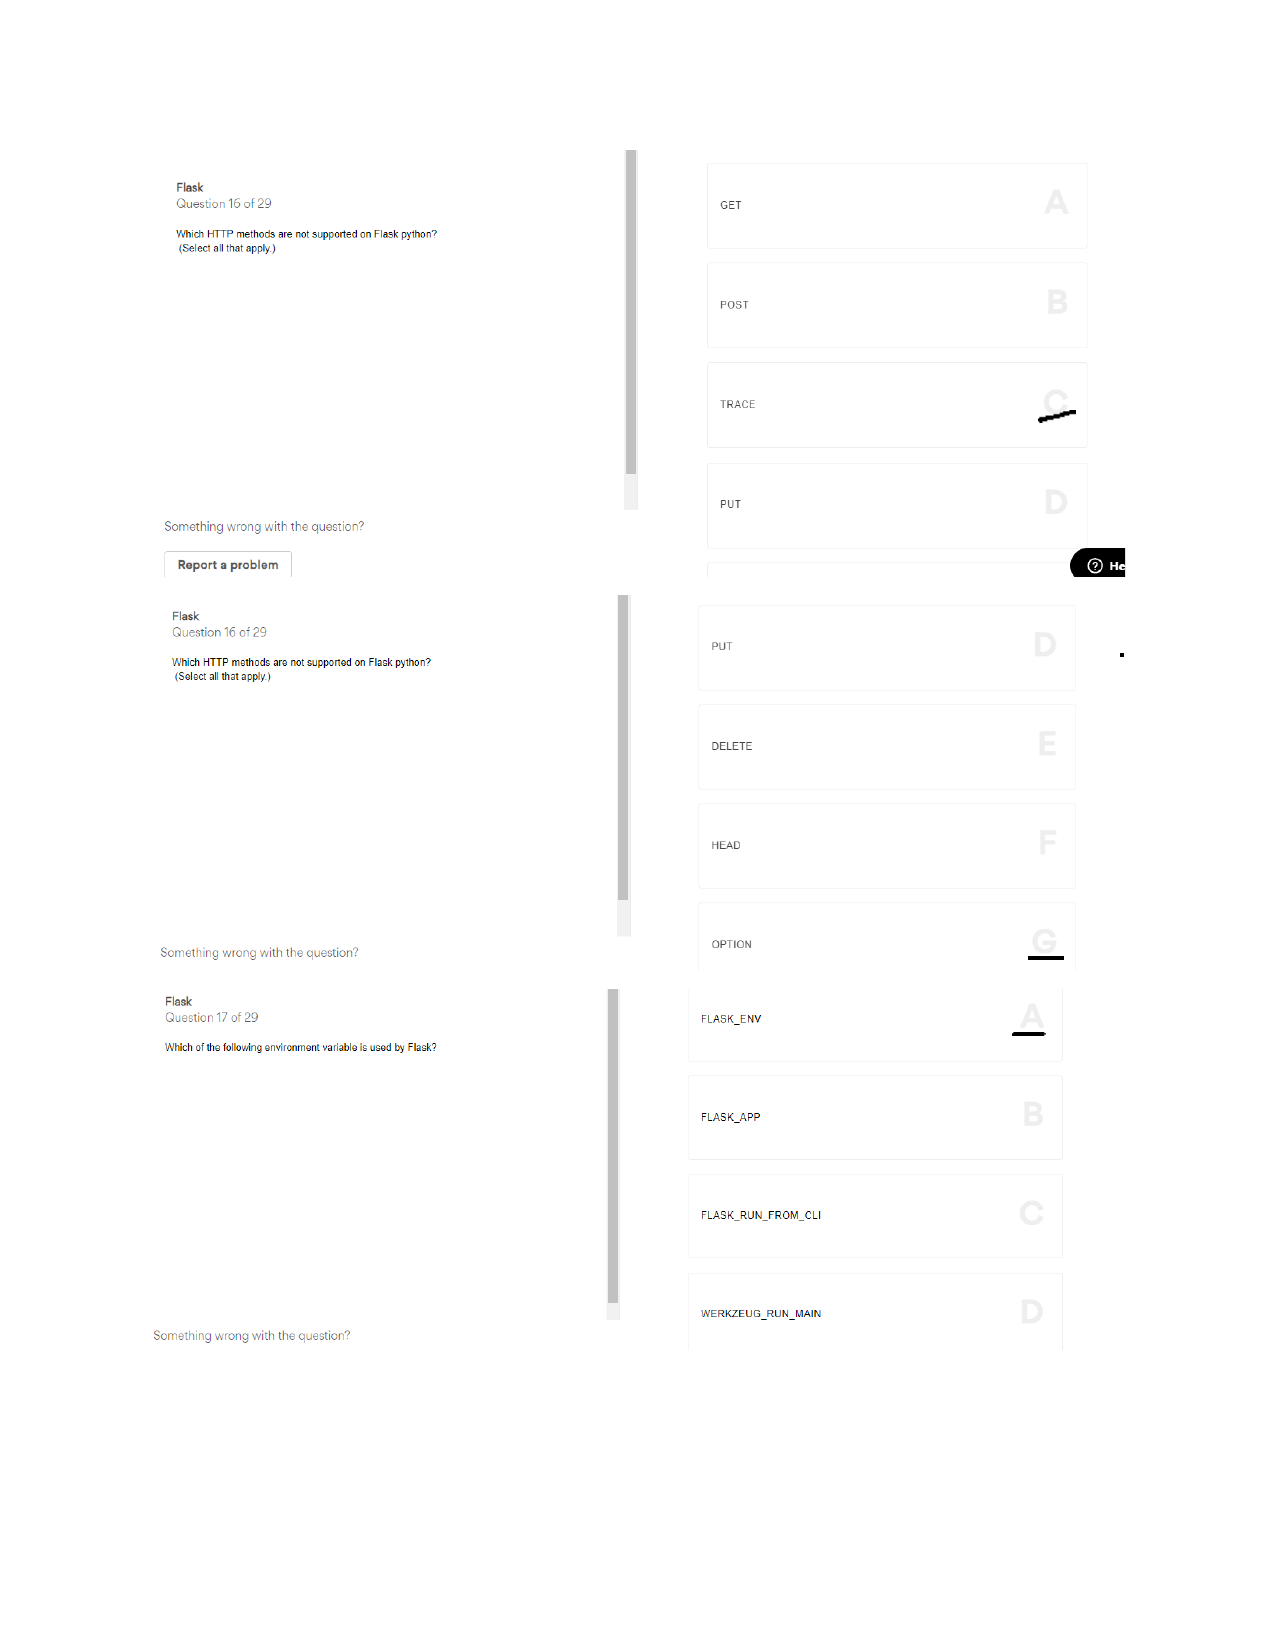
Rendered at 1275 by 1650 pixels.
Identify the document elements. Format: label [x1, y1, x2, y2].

picture [150, 595, 1125, 971]
picture [150, 150, 1125, 577]
picture [150, 989, 1125, 1350]
